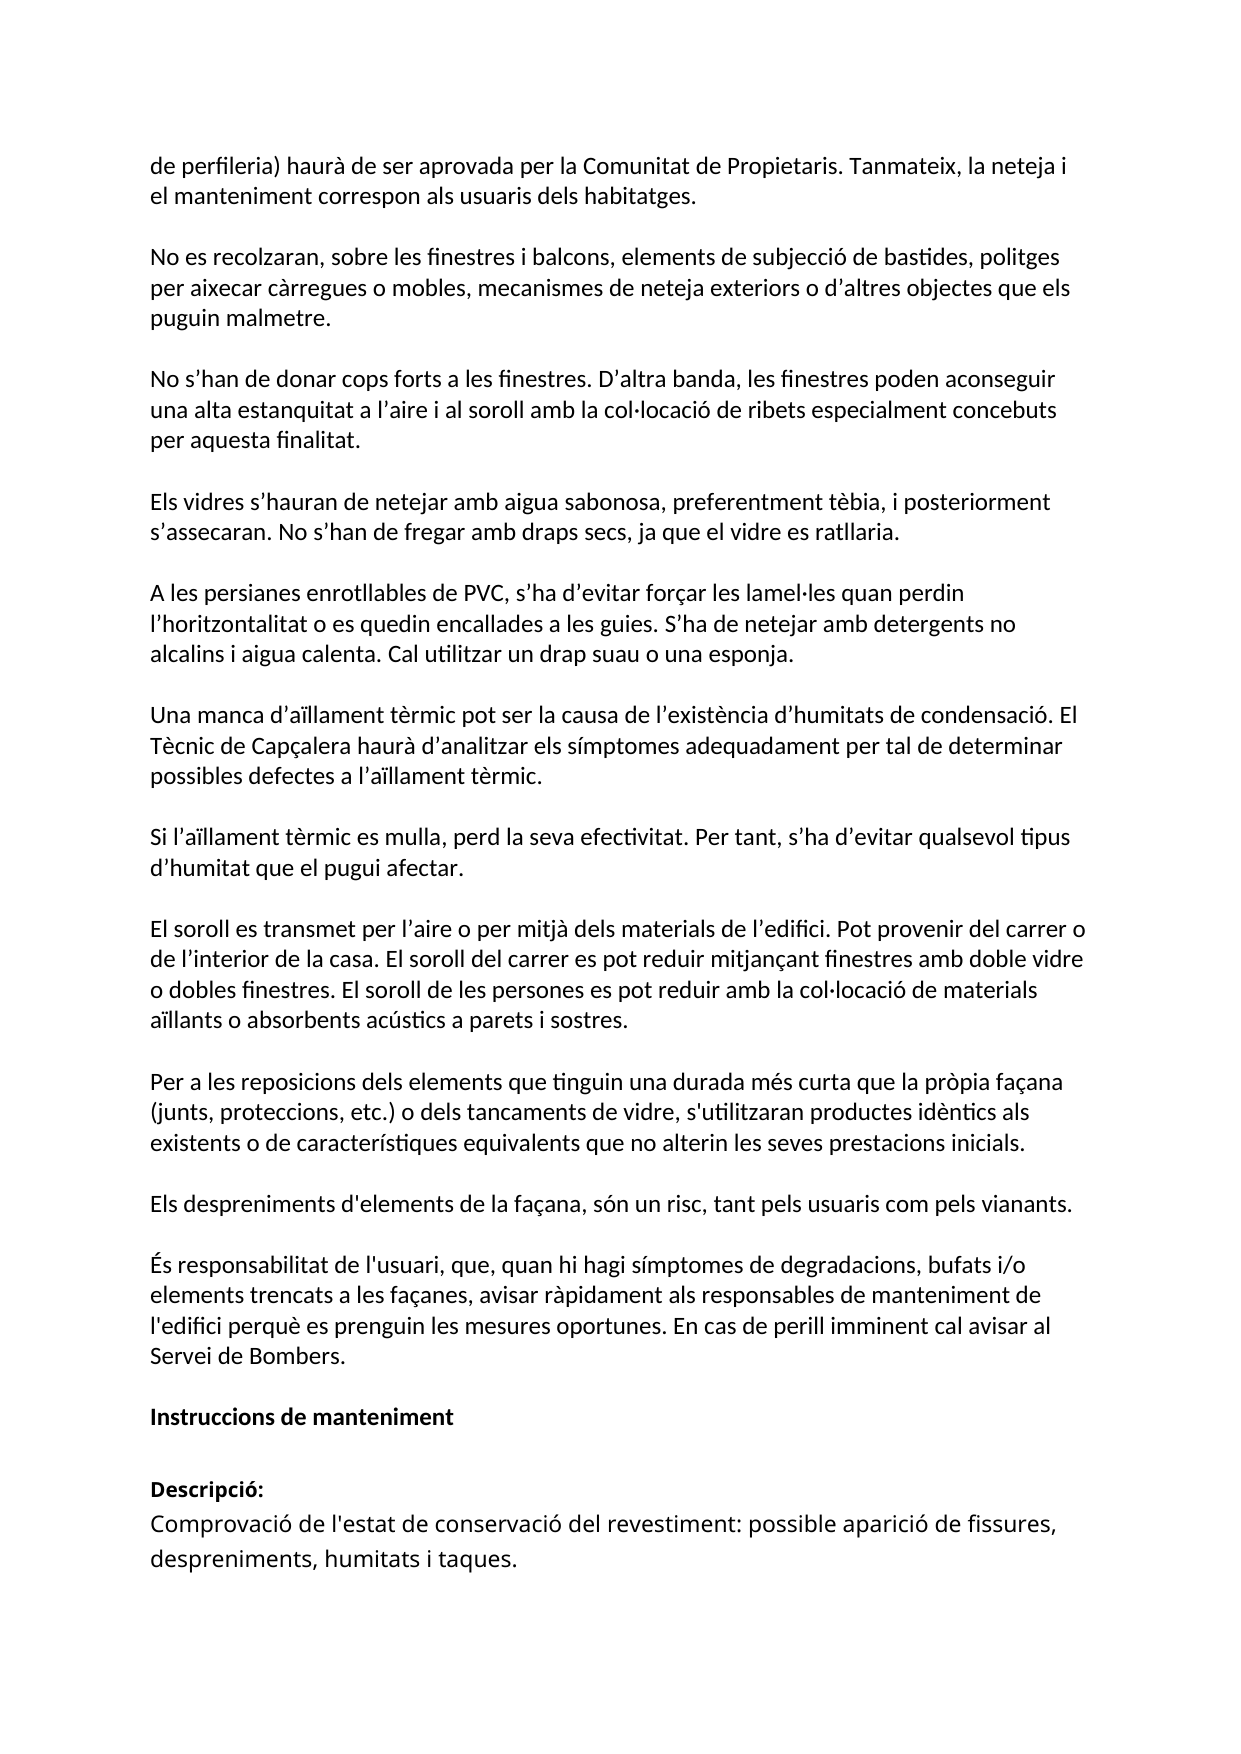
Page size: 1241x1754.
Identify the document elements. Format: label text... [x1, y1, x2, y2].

text Si l’aïllament tèrmic es mulla, perd la seva efectivitat. Per tant, s’ha d’evitar qualsevol tipus d’humitat que el pugui afectar. [150, 821, 1090, 882]
text Per a les reposicions dels elements que tinguin una durada més curta que la pròpia façana (junts, proteccions, etc.) o dels tancaments de vidre, s'utilitzaran productes idèntics als existents o de característiques equivalents que no alterin les seves prestacions inicials. [150, 1066, 1090, 1157]
text El soroll es transmet per l’aire o per mitjà dels materials de l’edifici. Pot provenir del carrer o de l’interior de la casa. El soroll del carrer es pot reduir mitjançant finestres amb doble vidre o dobles finestres. El soroll de les persones es pot reduir amb la col·locació de materials aïllants o absorbents acústics a parets i sostres. [150, 913, 1090, 1035]
text No s’han de donar cops forts a les finestres. D’altra banda, les finestres poden aconseguir una alta estanquitat a l’aire i al soroll amb la col·locació de ribets especialment concebuts per aquesta finalitat. [150, 364, 1090, 455]
text Els vidres s’hauran de netejar amb aigua sabonosa, preferentment tèbia, i posteriorment s’assecaran. No s’han de fregar amb draps secs, ja que el vidre es ratllaria. [150, 486, 1090, 547]
text Instruccions de manteniment [150, 1401, 1090, 1432]
text És responsabilitat de l'usuari, que, quan hi hagi símptomes de degradacions, bufats i/o elements trencats a les façanes, avisar ràpidament als responsables de manteniment de l'edifici perquè es prenguin les mesures oportunes. En cas de perill imminent cal avisar al Servei de Bombers. [150, 1249, 1090, 1371]
text A les persianes enrotllables de PVC, s’ha d’evitar forçar les lamel·les quan perdin l’horitzontalitat o es quedin encallades a les guies. S’ha de netejar amb detergents no alcalins i aigua calenta. Cal utilitzar un drap suau o una esponja. [150, 577, 1090, 669]
text Els despreniments d'elements de la façana, són un risc, tant pels usuaris com pels vianants. [150, 1188, 1090, 1218]
text No es recolzaran, sobre les finestres i balcons, elements de subjecció de bastides, politges per aixecar càrregues o mobles, mecanismes de neteja exteriors o d’altres objectes que els puguin malmetre. [150, 242, 1090, 333]
table_header Descripció: Comprovació de l'estat de conservació del revestiment: possible aparició de fissures, despreniments, humitats i taques. [139, 1463, 1077, 1578]
text Una manca d’aïllament tèrmic pot ser la causa de l’existència d’humitats de condensació. El Tècnic de Capçalera haurà d’analitzar els símptomes adequadament per tal de determinar possibles defectes a l’aïllament tèrmic. [150, 699, 1090, 791]
